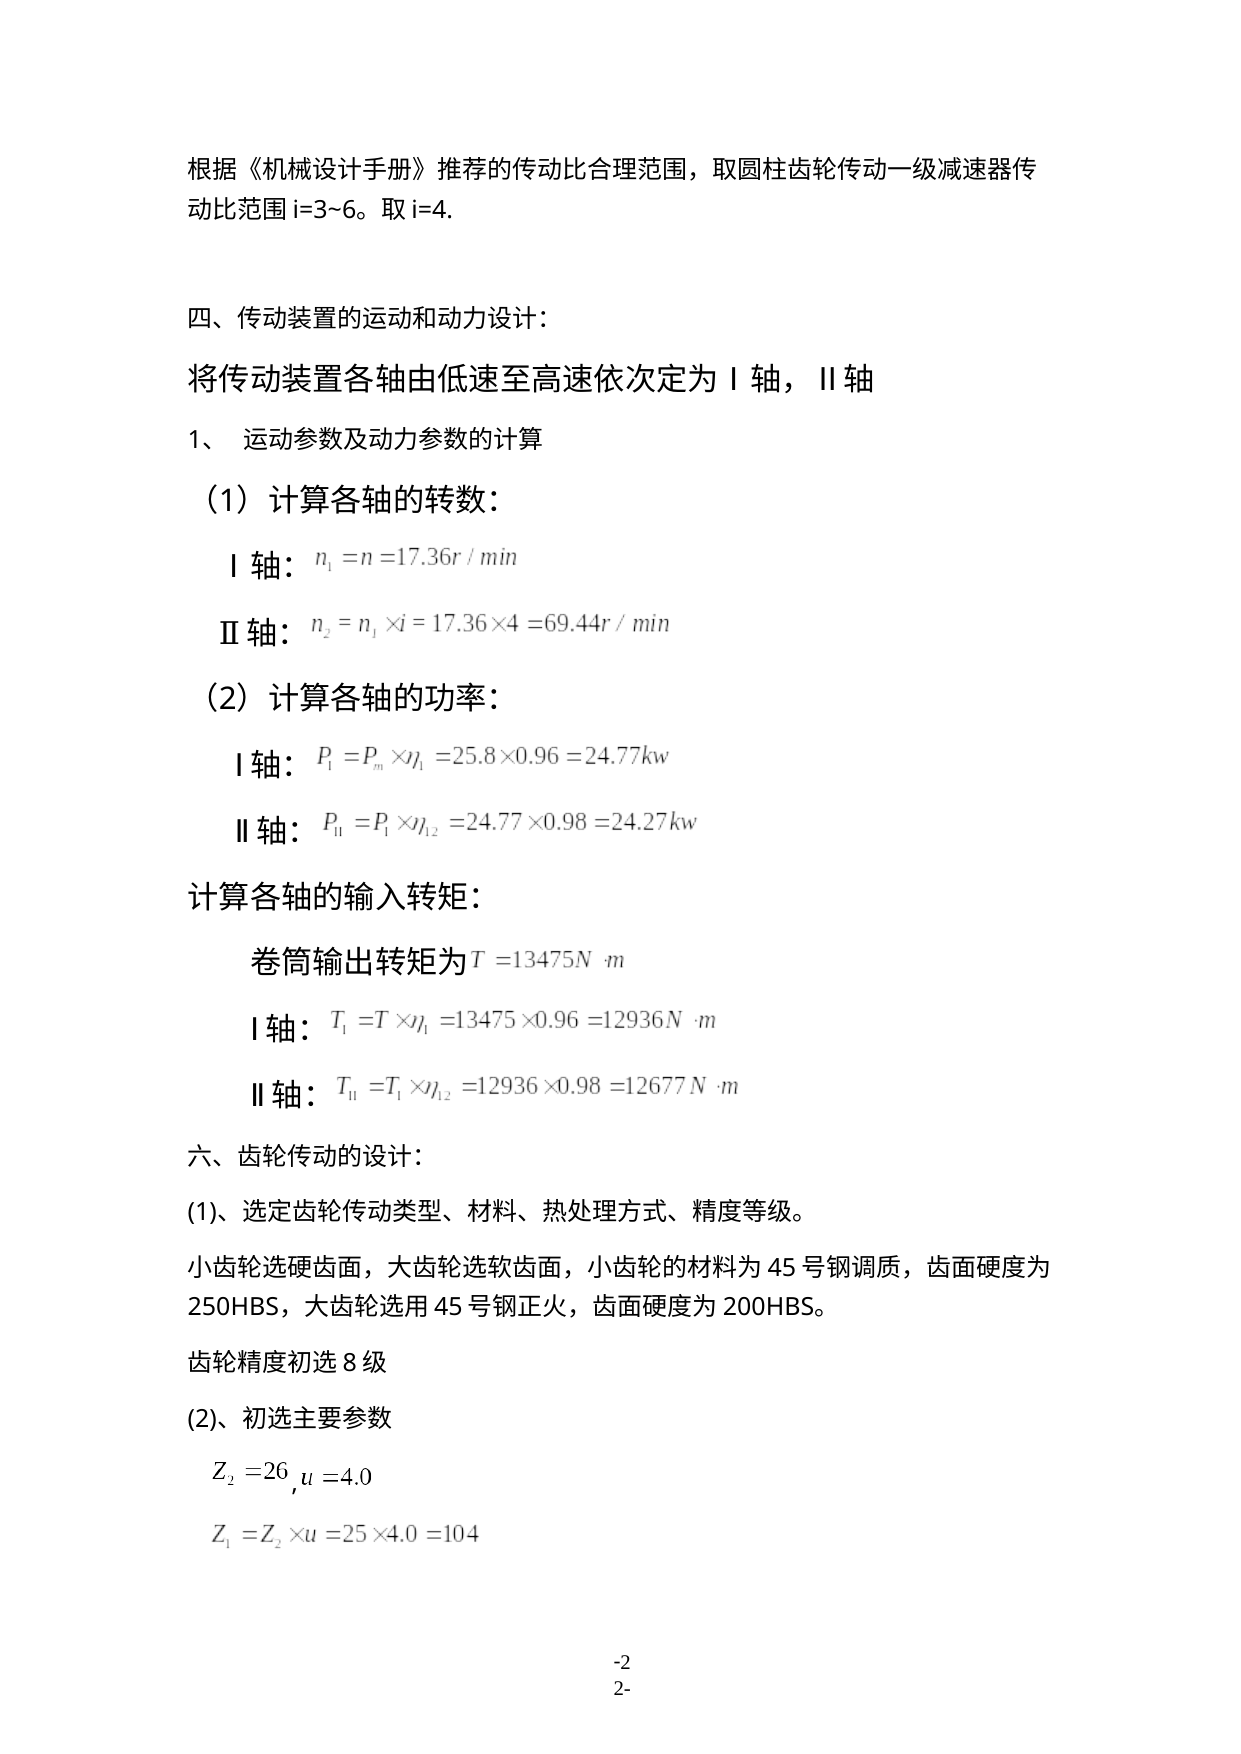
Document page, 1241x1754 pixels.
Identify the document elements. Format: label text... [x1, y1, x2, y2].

text , [187, 1454, 1053, 1498]
text Ⅱ轴： [187, 607, 1050, 653]
text 卷筒输出转矩为 [187, 938, 1050, 983]
text （2）计算各轴的功率： [187, 673, 1050, 719]
text Ⅰ轴： [187, 739, 1050, 785]
text Ⅱ轴： [187, 1069, 1050, 1116]
text 将传动装置各轴由低速至高速依次定为Ⅰ轴，Ⅱ轴 [187, 354, 1053, 399]
text （1）计算各轴的转数： [187, 475, 1050, 521]
text 齿轮精度初选8级 [187, 1342, 1053, 1379]
text (2)、初选主要参数 [187, 1398, 1053, 1434]
text 1、 运动参数及动力参数的计算 [187, 419, 1053, 456]
text 六、齿轮传动的设计： [187, 1136, 1053, 1172]
text Ⅰ轴： [187, 541, 1050, 587]
text 计算各轴的输入转矩： [187, 872, 1050, 917]
text Ⅰ轴： [187, 1003, 1050, 1049]
text 小齿轮选硬齿面，大齿轮选软齿面，小齿轮的材料为45号钢调质，齿面硬度为250HBS，大齿轮选用45号钢正火，齿面硬度为200HBS。 [187, 1248, 1053, 1323]
text 根据《机械设计手册》推荐的传动比合理范围，取圆柱齿轮传动一级减速器传动比范围i=3~6。取i=4. [187, 150, 1053, 225]
text 四、传动装置的运动和动力设计： [187, 298, 1053, 334]
text (1)、选定齿轮传动类型、材料、热处理方式、精度等级。 [187, 1192, 1053, 1228]
text Ⅱ轴： [187, 806, 1050, 852]
